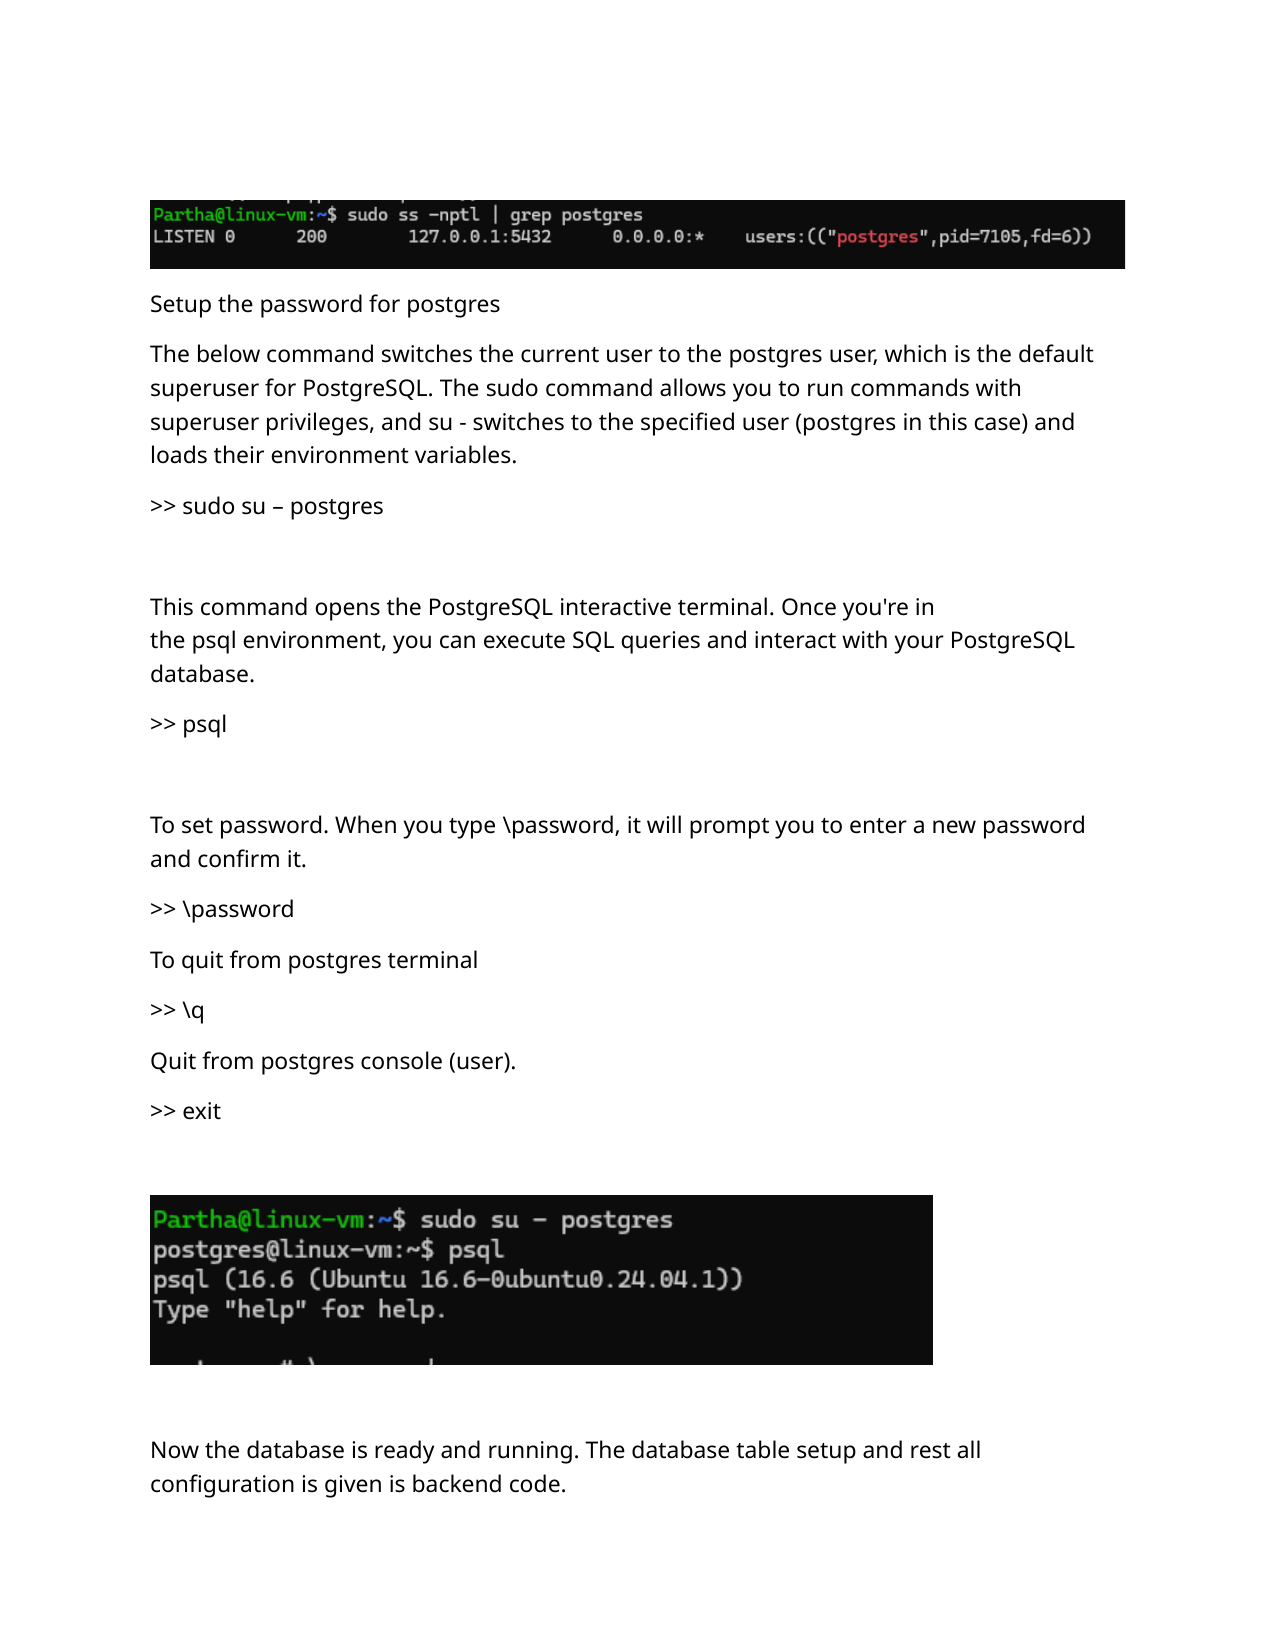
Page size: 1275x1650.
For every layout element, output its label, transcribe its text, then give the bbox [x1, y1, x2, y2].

text This command opens the PostgreSQL interactive terminal. Once you're in the psql environment, you can execute SQL queries and interact with your PostgreSQL database. [150, 590, 1125, 689]
text Setup the password for postgres [150, 287, 1125, 319]
text >> \password [150, 893, 1125, 924]
picture [150, 1195, 933, 1365]
text To quit from postgres terminal [150, 944, 1125, 975]
text To set password. When you type \password, it will prompt you to enter a new password and confirm it. [150, 809, 1125, 874]
text The below command switches the current user to the postgres user, which is the default superuser for PostgreSQL. The sudo command allows you to run commands with superuser privileges, and su - switches to the specified user (postgres in this case) and loads their environment variables. [150, 338, 1125, 470]
text >> \q [150, 994, 1125, 1025]
text >> exit [150, 1095, 1125, 1126]
text Now the database is ready and running. The database table setup and rest all configuration is given is backend code. [150, 1434, 1125, 1499]
text Quit from postgres console (user). [150, 1044, 1125, 1076]
text >> sudo su – postgres [150, 489, 1125, 521]
text >> psql [150, 708, 1125, 739]
picture [150, 200, 1125, 269]
